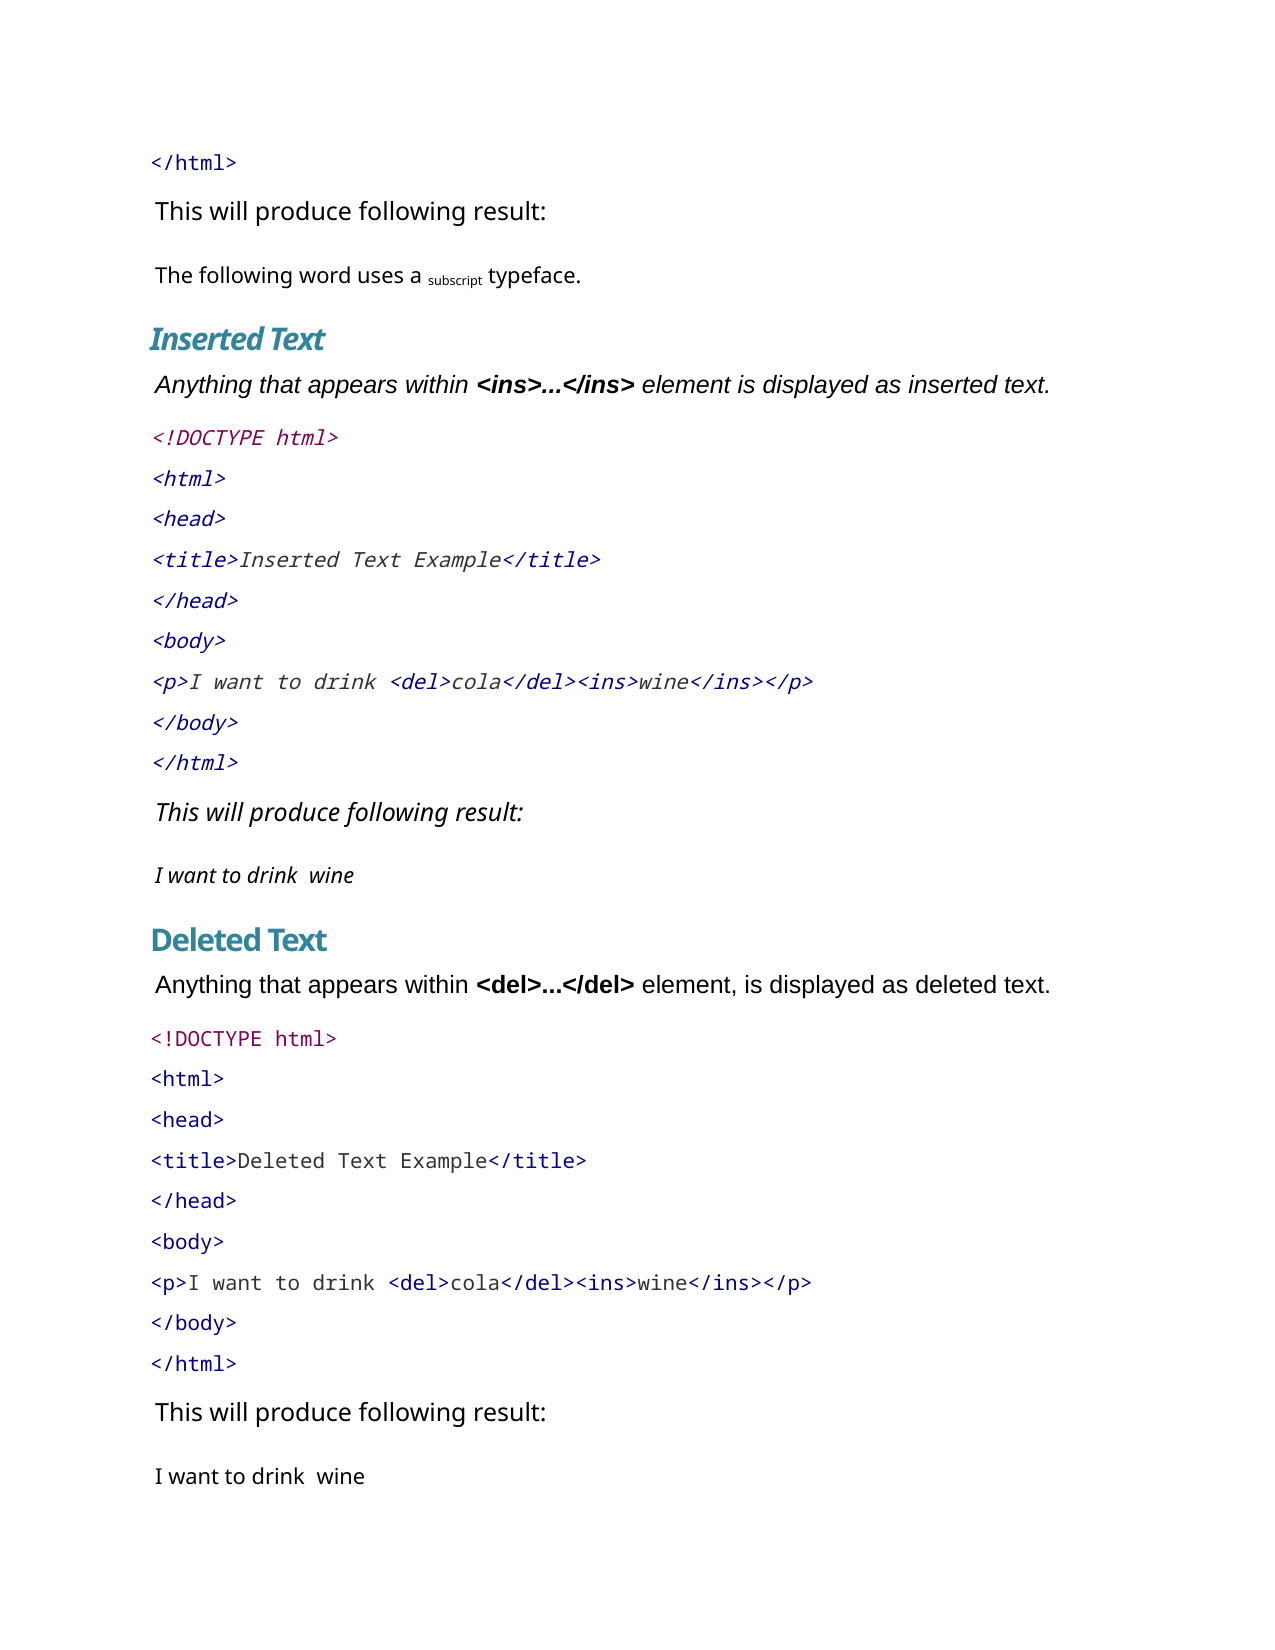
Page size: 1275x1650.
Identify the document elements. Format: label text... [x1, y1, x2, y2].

text <html> [150, 1067, 1125, 1092]
text </html> [150, 751, 1125, 776]
text I want to drink wine [155, 854, 1120, 891]
text <!DOCTYPE html> [150, 426, 1125, 451]
text I want to drink wine [155, 1454, 1120, 1492]
text This will produce following result: [155, 1392, 1120, 1429]
text <body> [150, 1229, 1125, 1254]
text The following word uses a subscript typeface. [155, 253, 1120, 291]
text <p>I want to drink <del>cola</del><ins>wine</ins></p> [150, 669, 1125, 694]
text <title>Inserted Text Example</title> [150, 547, 1125, 572]
text Anything that appears within <ins>...</ins> element is displayed as inserted text. [155, 363, 1120, 401]
text <!DOCTYPE html> [150, 1026, 1125, 1051]
text Deleted Text [150, 921, 1120, 959]
text This will produce following result: [155, 191, 1120, 228]
text <head> [150, 507, 1125, 532]
text Anything that appears within <del>...</del> element, is displayed as deleted text. [155, 964, 1120, 1001]
text This will produce following result: [155, 791, 1120, 829]
text </html> [150, 1351, 1125, 1376]
text </body> [150, 1311, 1125, 1336]
text <title>Deleted Text Example</title> [150, 1148, 1125, 1173]
text </html> [150, 150, 1125, 175]
text </head> [150, 1189, 1125, 1214]
text <p>I want to drink <del>cola</del><ins>wine</ins></p> [150, 1270, 1125, 1295]
text </head> [150, 588, 1125, 613]
text Inserted Text [150, 321, 1120, 358]
text <head> [150, 1107, 1125, 1132]
text <html> [150, 466, 1125, 491]
text </body> [150, 710, 1125, 735]
text <body> [150, 629, 1125, 654]
